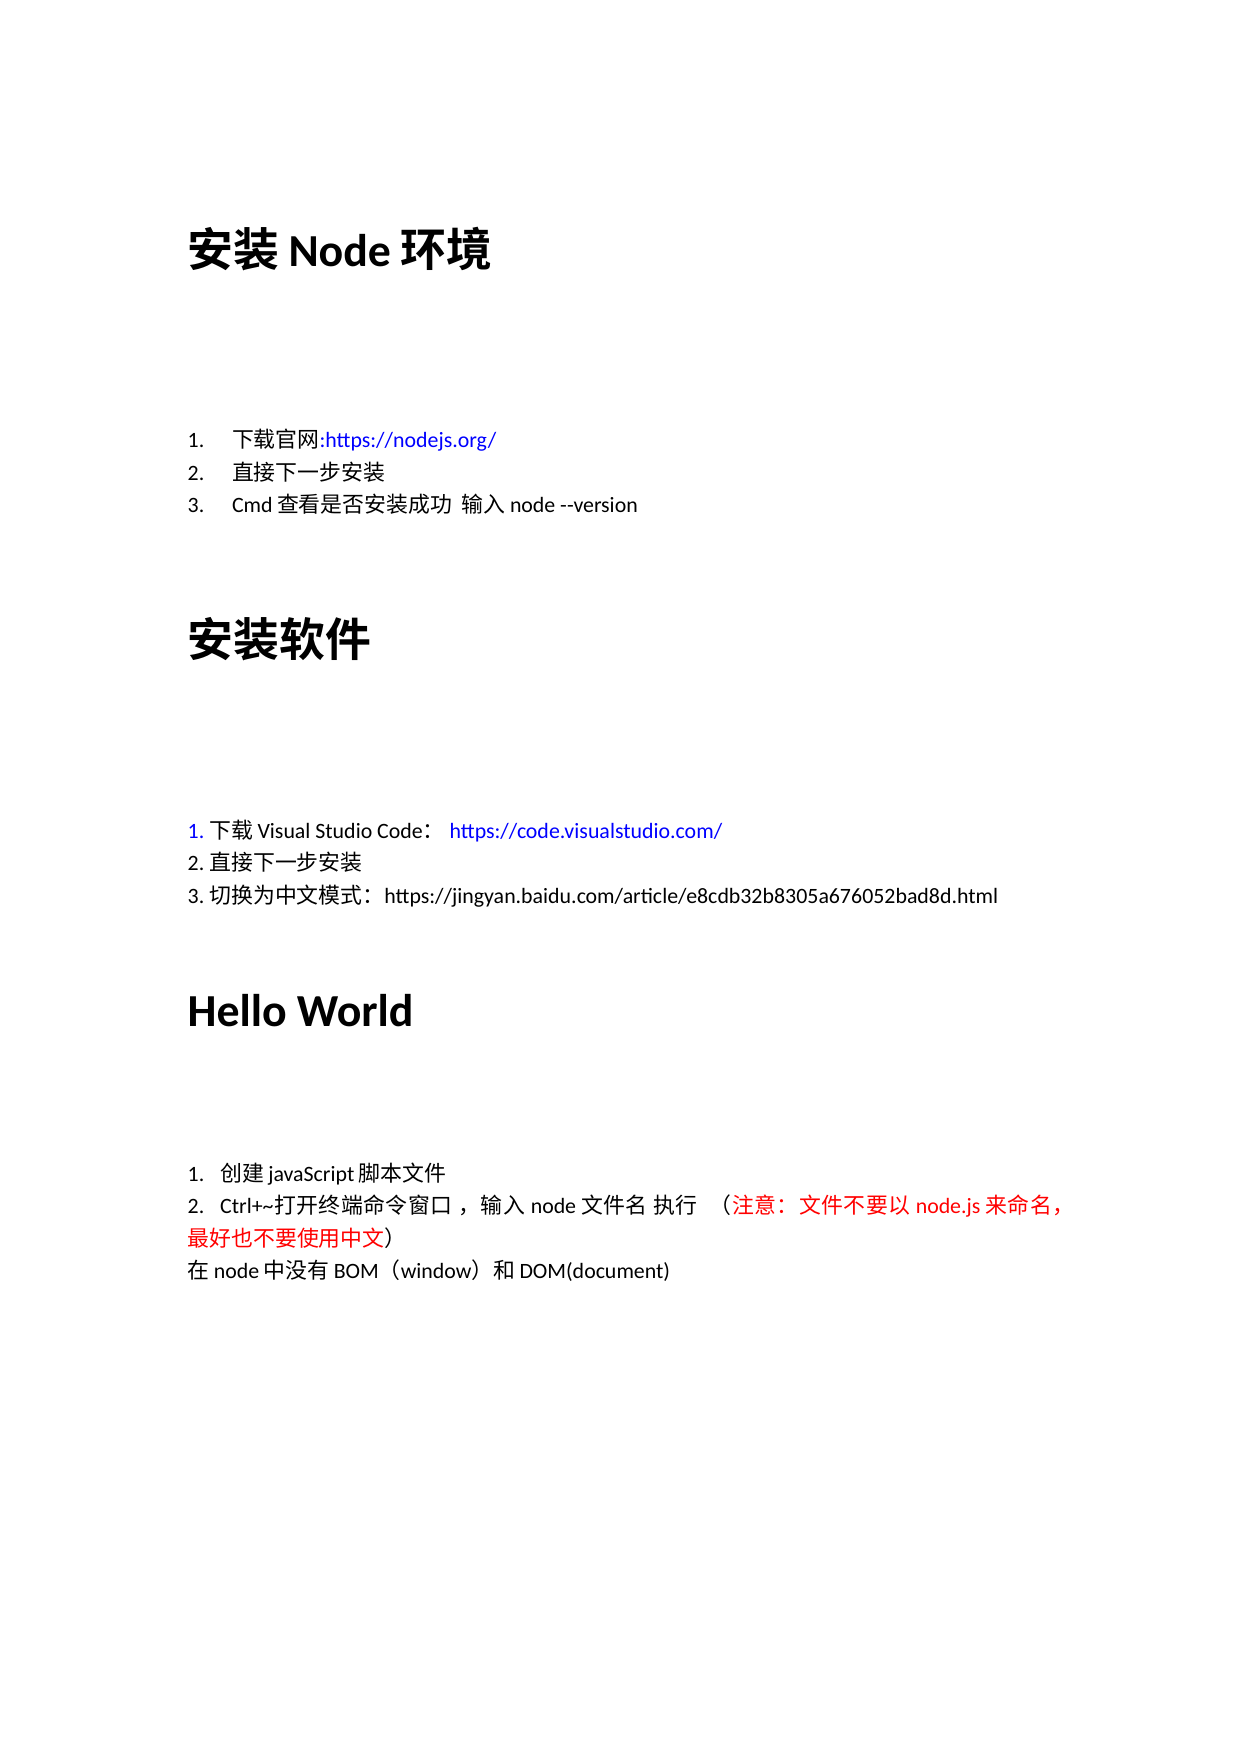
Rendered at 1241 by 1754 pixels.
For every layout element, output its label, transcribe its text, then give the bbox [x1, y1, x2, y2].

subtitle 安装软件 [187, 587, 1053, 685]
list Ctrl+~打开终端命令窗口 ，输入node文件名 执行 （注意：文件不要以node.js来命名，最好也不要使用中文） [187, 1188, 1053, 1253]
list 切换为中文模式：https://jingyan.baidu.com/article/e8cdb32b8305a676052bad8d.html [187, 877, 1053, 910]
subtitle 安装Node环境 [187, 197, 1053, 295]
list 直接下一步安装 [187, 845, 1053, 877]
list 在node中没有BOM（window）和DOM(document) [187, 1253, 1053, 1285]
list 创建javaScript脚本文件 [187, 1155, 1053, 1188]
list 下载Visual Studio Code： https://code.visualstudio.com/ [187, 812, 1053, 845]
subtitle Hello World [187, 978, 1053, 1043]
list 下载官网:https://nodejs.org/ [187, 422, 1053, 454]
list Cmd查看是否安装成功 输入node --version [187, 487, 1053, 519]
list 直接下一步安装 [187, 454, 1053, 487]
